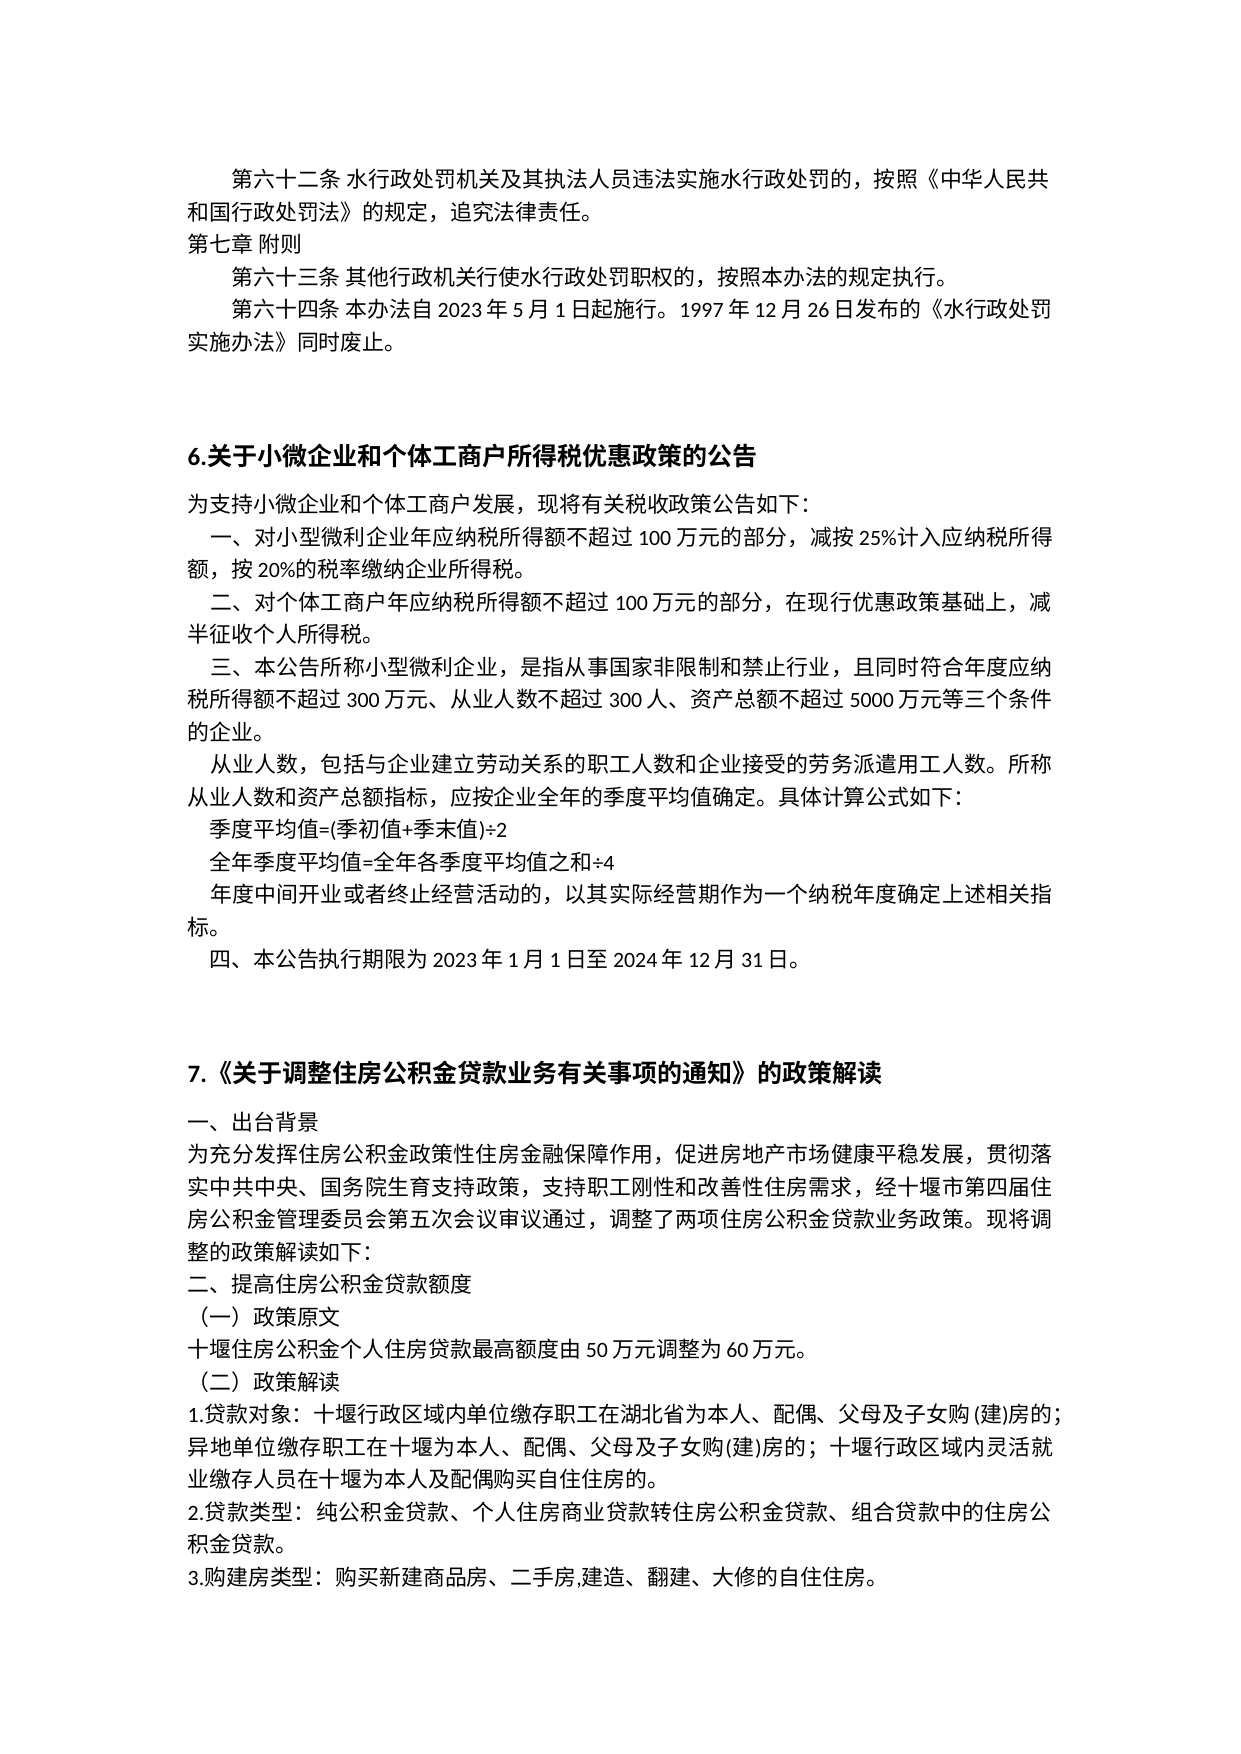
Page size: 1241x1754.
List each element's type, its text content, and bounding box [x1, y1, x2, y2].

list 7.《关于调整住房公积金贷款业务有关事项的通知》的政策解读 [187, 1039, 1053, 1104]
list （二）政策解读 [187, 1364, 1053, 1397]
list 为充分发挥住房公积金政策性住房金融保障作用，促进房地产市场健康平稳发展，贯彻落实中共中央、国务院生育支持政策，支持职工刚性和改善性住房需求，经十堰市第四届住房公积金管理委员会第五次会议审议通过，调整了两项住房公积金贷款业务政策。现将调整的政策解读如下： [187, 1137, 1053, 1267]
list 第六十二条 水行政处罚机关及其执法人员违法实施水行政处罚的，按照《中华人民共和国行政处罚法》的规定，追究法律责任。 [187, 162, 1053, 227]
list 1.贷款对象：十堰行政区域内单位缴存职工在湖北省为本人、配偶、父母及子女购(建)房的；异地单位缴存职工在十堰为本人、配偶、父母及子女购(建)房的；十堰行政区域内灵活就业缴存人员在十堰为本人及配偶购买自住住房的。 [187, 1397, 1053, 1494]
list 二、提高住房公积金贷款额度 [187, 1267, 1053, 1299]
list 十堰住房公积金个人住房贷款最高额度由50万元调整为60万元。 [187, 1332, 1053, 1364]
list 2.贷款类型：纯公积金贷款、个人住房商业贷款转住房公积金贷款、组合贷款中的住房公积金贷款。 [187, 1494, 1053, 1559]
list 一、出台背景 [187, 1104, 1053, 1137]
list 第六十四条 本办法自2023年5月1日起施行。1997年12月26日发布的《水行政处罚实施办法》同时废止。 [187, 292, 1053, 357]
list （一）政策原文 [187, 1299, 1053, 1332]
list 6.关于小微企业和个体工商户所得税优惠政策的公告 [187, 422, 1053, 487]
list 3.购建房类型：购买新建商品房、二手房,建造、翻建、大修的自住住房。 [187, 1559, 1053, 1592]
list 为支持小微企业和个体工商户发展，现将有关税收政策公告如下： 一、对小型微利企业年应纳税所得额不超过100万元的部分，减按25%计入应纳税所得额，按20%的税率缴纳企业所得税。 二、对个体工商户年应纳税所得额不超过100万元的部分，在现行优惠政策基础上，减半征收个人所得税。 三、本公告所称小型微利企业，是指从事国家非限制和禁止行业，且同时符合年度应纳税所得额不超过300万元、从业人数不超过300人、资产总额不超过5000万元等三个条件的企业。 从业人数，包括与企业建立劳动关系的职工人数和企业接受的劳务派遣用工人数。所称从业人数和资产总额指标，应按企业全年的季度平均值确定。具体计算公式如下： 季度平均值=(季初值+季末值)÷2 全年季度平均值=全年各季度平均值之和÷4 年度中间开业或者终止经营活动的，以其实际经营期作为一个纳税年度确定上述相关指标。 四、本公告执行期限为2023年1月1日至2024年12月31日。 [187, 487, 1053, 974]
list 第六十三条 其他行政机关行使水行政处罚职权的，按照本办法的规定执行。 [187, 259, 1053, 292]
list 第七章 附则 [187, 227, 1053, 259]
